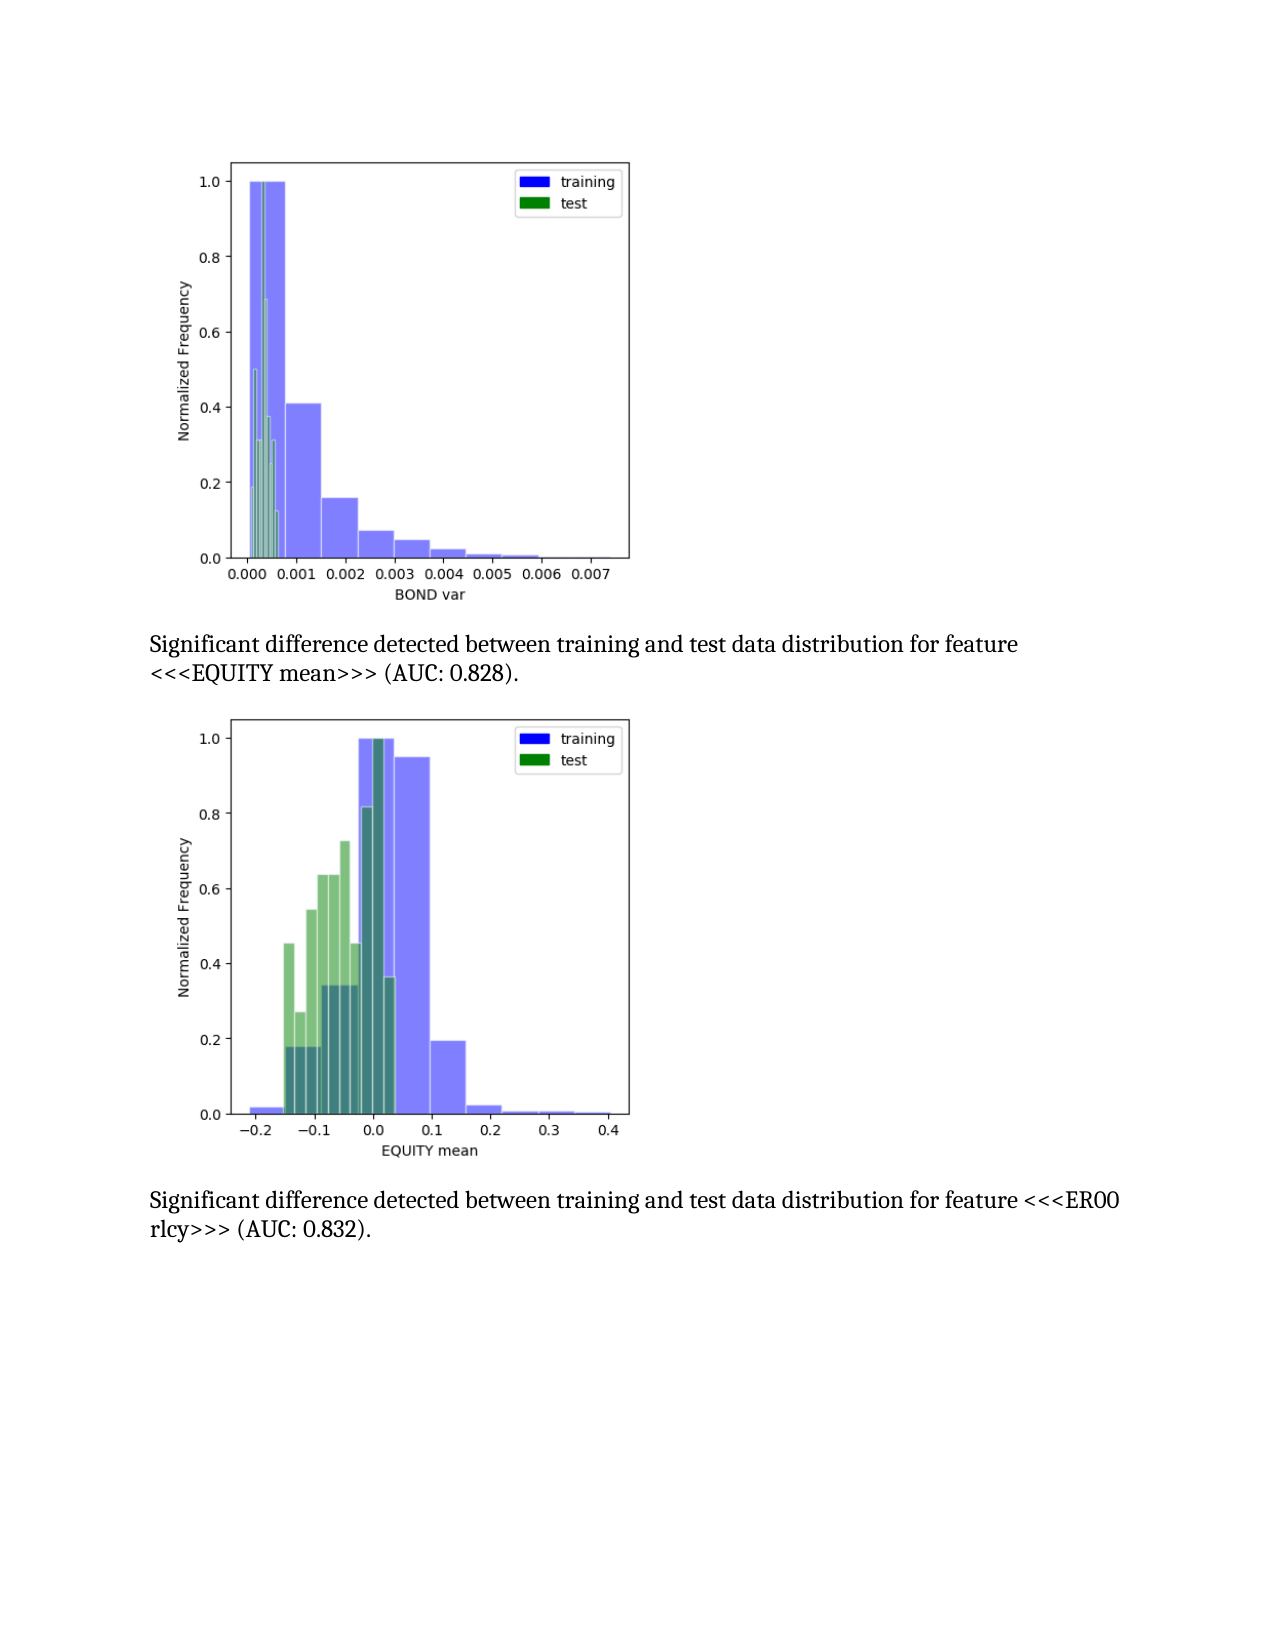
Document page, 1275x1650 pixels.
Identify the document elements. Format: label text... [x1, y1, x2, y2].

picture [168, 150, 642, 612]
picture [168, 706, 642, 1168]
list Significant difference detected between training and test data distribution for feature <<<EQUITY mean>>> (AUC: 0.828). [150, 630, 1125, 687]
list Significant difference detected between training and test data distribution for feature <<<ER00 rlcy>>> (AUC: 0.832). [150, 1186, 1125, 1244]
